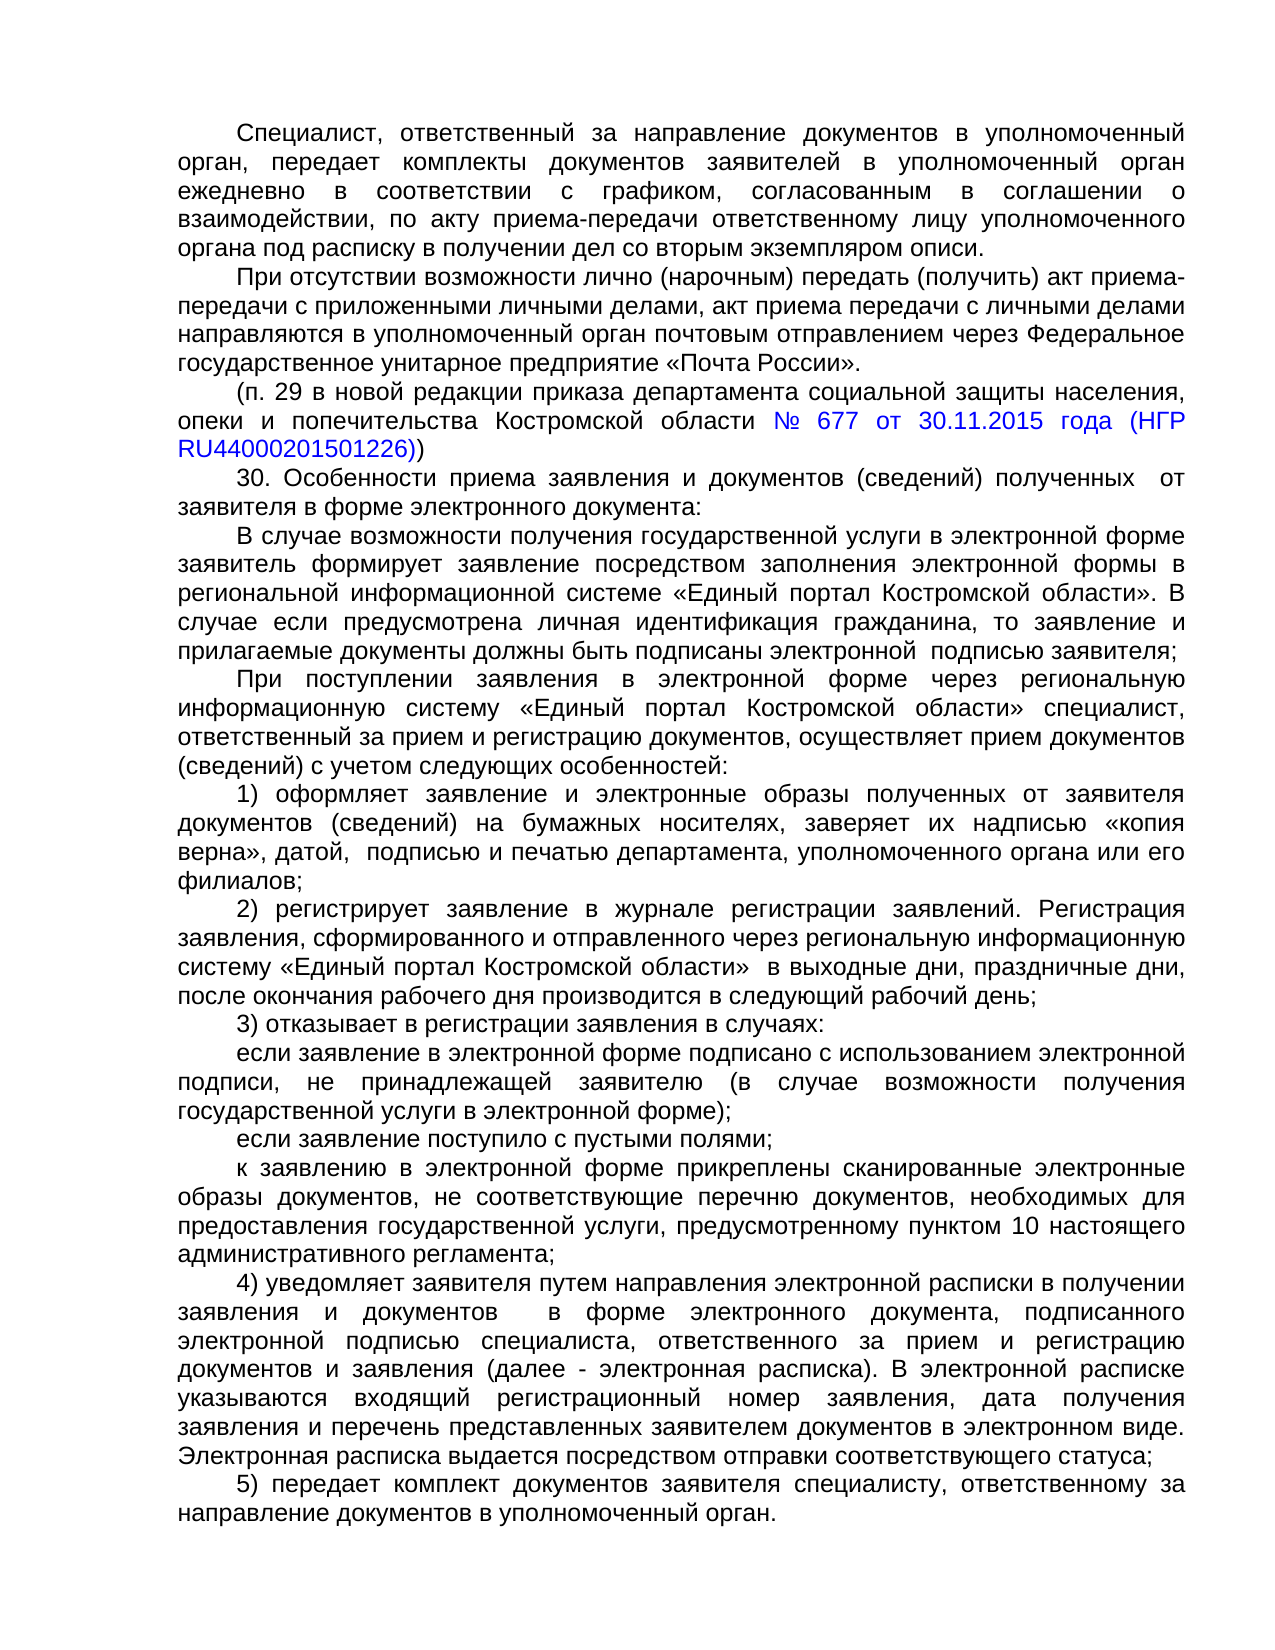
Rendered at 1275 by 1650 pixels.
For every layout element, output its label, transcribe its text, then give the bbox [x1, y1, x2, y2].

text Специалист, ответственный за направление документов в уполномоченный орган, передает комплекты документов заявителей в уполномоченный орган ежедневно в соответствии с графиком, согласованным в соглашении о взаимодействии, по акту приема-передачи ответственному лицу уполномоченного органа под расписку в получении дел со вторым экземпляром описи. [177, 118, 1186, 262]
text (п. 29 в новой редакции приказа департамента социальной защиты населения, опеки и попечительства Костромской области № 677 от 30.11.2015 года (НГР RU44000201501226)) [177, 377, 1186, 463]
text 3) отказывает в регистрации заявления в случаях: [177, 1009, 1186, 1038]
text 2) регистрирует заявление в журнале регистрации заявлений. Регистрация заявления, сформированного и отправленного через региональную информационную систему «Единый портал Костромской области» в выходные дни, праздничные дни, после окончания рабочего дня производится в следующий рабочий день; [177, 894, 1186, 1009]
text если заявление поступило с пустыми полями; [177, 1124, 1186, 1153]
text При поступлении заявления в электронной форме через региональную информационную систему «Единый портал Костромской области» специалист, ответственный за прием и регистрацию документов, осуществляет прием документов (сведений) с учетом следующих особенностей: [177, 664, 1186, 779]
text если заявление в электронной форме подписано с использованием электронной подписи, не принадлежащей заявителю (в случае возможности получения государственной услуги в электронной форме); [177, 1038, 1186, 1124]
text 1) оформляет заявление и электронные образы полученных от заявителя документов (сведений) на бумажных носителях, заверяет их надписью «копия верна», датой, подписью и печатью департамента, уполномоченного органа или его филиалов; [177, 779, 1186, 894]
text к заявлению в электронной форме прикреплены сканированные электронные образы документов, не соответствующие перечню документов, необходимых для предоставления государственной услуги, предусмотренному пунктом 10 настоящего административного регламента; [177, 1153, 1186, 1268]
text При отсутствии возможности лично (нарочным) передать (получить) акт приема-передачи с приложенными личными делами, акт приема передачи с личными делами направляются в уполномоченный орган почтовым отправлением через Федеральное государственное унитарное предприятие «Почта России». [177, 262, 1186, 377]
text В случае возможности получения государственной услуги в электронной форме заявитель формирует заявление посредством заполнения электронной формы в региональной информационной системе «Единый портал Костромской области». В случае если предусмотрена личная идентификация гражданина, то заявление и прилагаемые документы должны быть подписаны электронной подписью заявителя; [177, 521, 1186, 664]
text 4) уведомляет заявителя путем направления электронной расписки в получении заявления и документов в форме электронного документа, подписанного электронной подписью специалиста, ответственного за прием и регистрацию документов и заявления (далее - электронная расписка). В электронной расписке указываются входящий регистрационный номер заявления, дата получения заявления и перечень представленных заявителем документов в электронном виде. Электронная расписка выдается посредством отправки соответствующего статуса; [177, 1268, 1186, 1469]
text 5) передает комплект документов заявителя специалисту, ответственному за направление документов в уполномоченный орган. [177, 1469, 1186, 1527]
text 30. Особенности приема заявления и документов (сведений) полученных от заявителя в форме электронного документа: [177, 463, 1186, 521]
